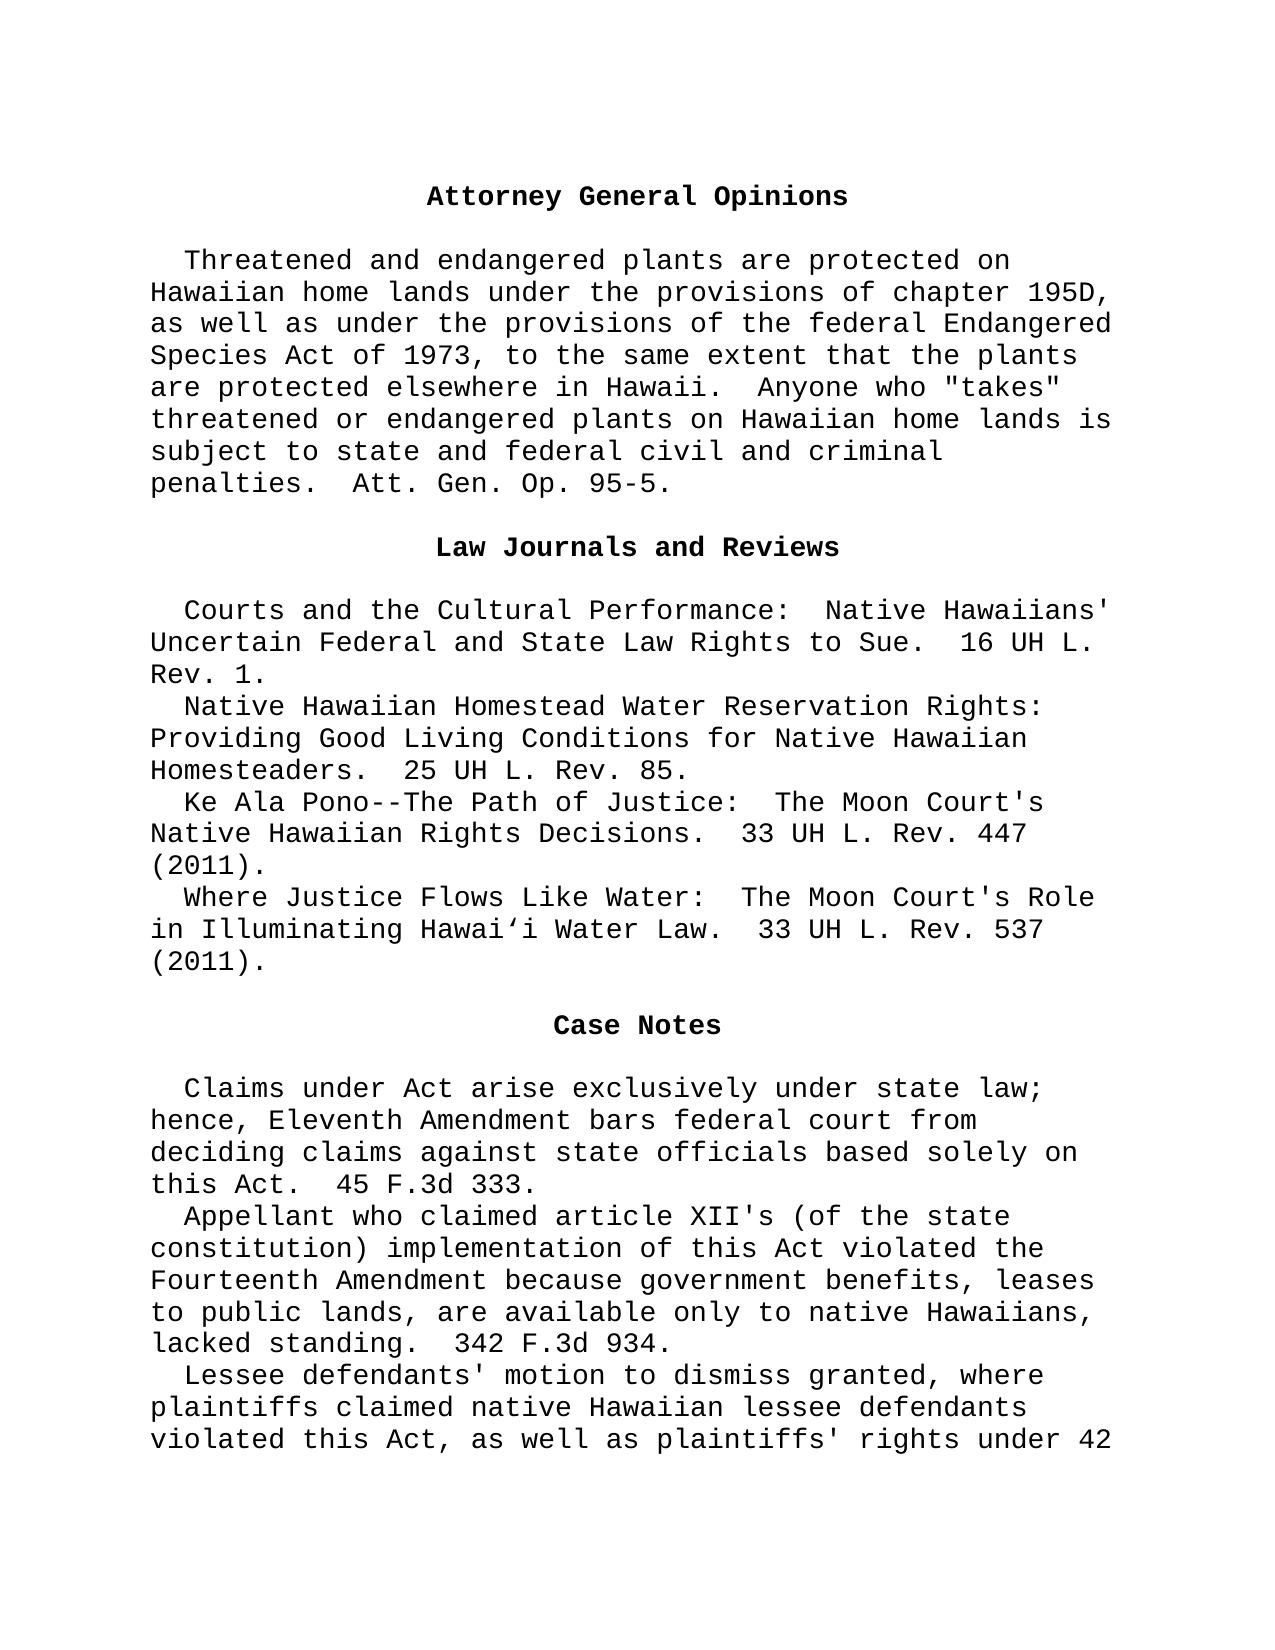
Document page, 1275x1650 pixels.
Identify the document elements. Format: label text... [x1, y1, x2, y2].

text Where Justice Flows Like Water: The Moon Court's Role in Illuminating Hawai‘i Water Law. 33 UH L. Rev. 537 (2011). [150, 883, 1125, 979]
subtitle Case Notes [150, 1011, 1125, 1042]
subtitle Law Journals and Reviews [150, 532, 1125, 564]
text Appellant who claimed article XII's (of the state constitution) implementation of this Act violated the Fourteenth Amendment because government benefits, leases to public lands, are available only to native Hawaiians, lacked standing. 342 F.3d 934. [150, 1202, 1125, 1361]
subtitle Attorney General Opinions [150, 182, 1125, 214]
text Native Hawaiian Homestead Water Reservation Rights: Providing Good Living Conditions for Native Hawaiian Homesteaders. 25 UH L. Rev. 85. [150, 692, 1125, 787]
text Courts and the Cultural Performance: Native Hawaiians' Uncertain Federal and State Law Rights to Sue. 16 UH L. Rev. 1. [150, 596, 1125, 692]
text Threatened and endangered plants are protected on Hawaiian home lands under the provisions of chapter 195D, as well as under the provisions of the federal Endangered Species Act of 1973, to the same extent that the plants are protected elsewhere in Hawaii. Anyone who "takes" threatened or endangered plants on Hawaiian home lands is subject to state and federal civil and criminal penalties. Att. Gen. Op. 95-5. [150, 246, 1125, 501]
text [150, 1361, 1125, 1457]
text Claims under Act arise exclusively under state law; hence, Eleventh Amendment bars federal court from deciding claims against state officials based solely on this Act. 45 F.3d 333. [150, 1074, 1125, 1202]
text Ke Ala Pono--The Path of Justice: The Moon Court's Native Hawaiian Rights Decisions. 33 UH L. Rev. 447 (2011). [150, 787, 1125, 883]
